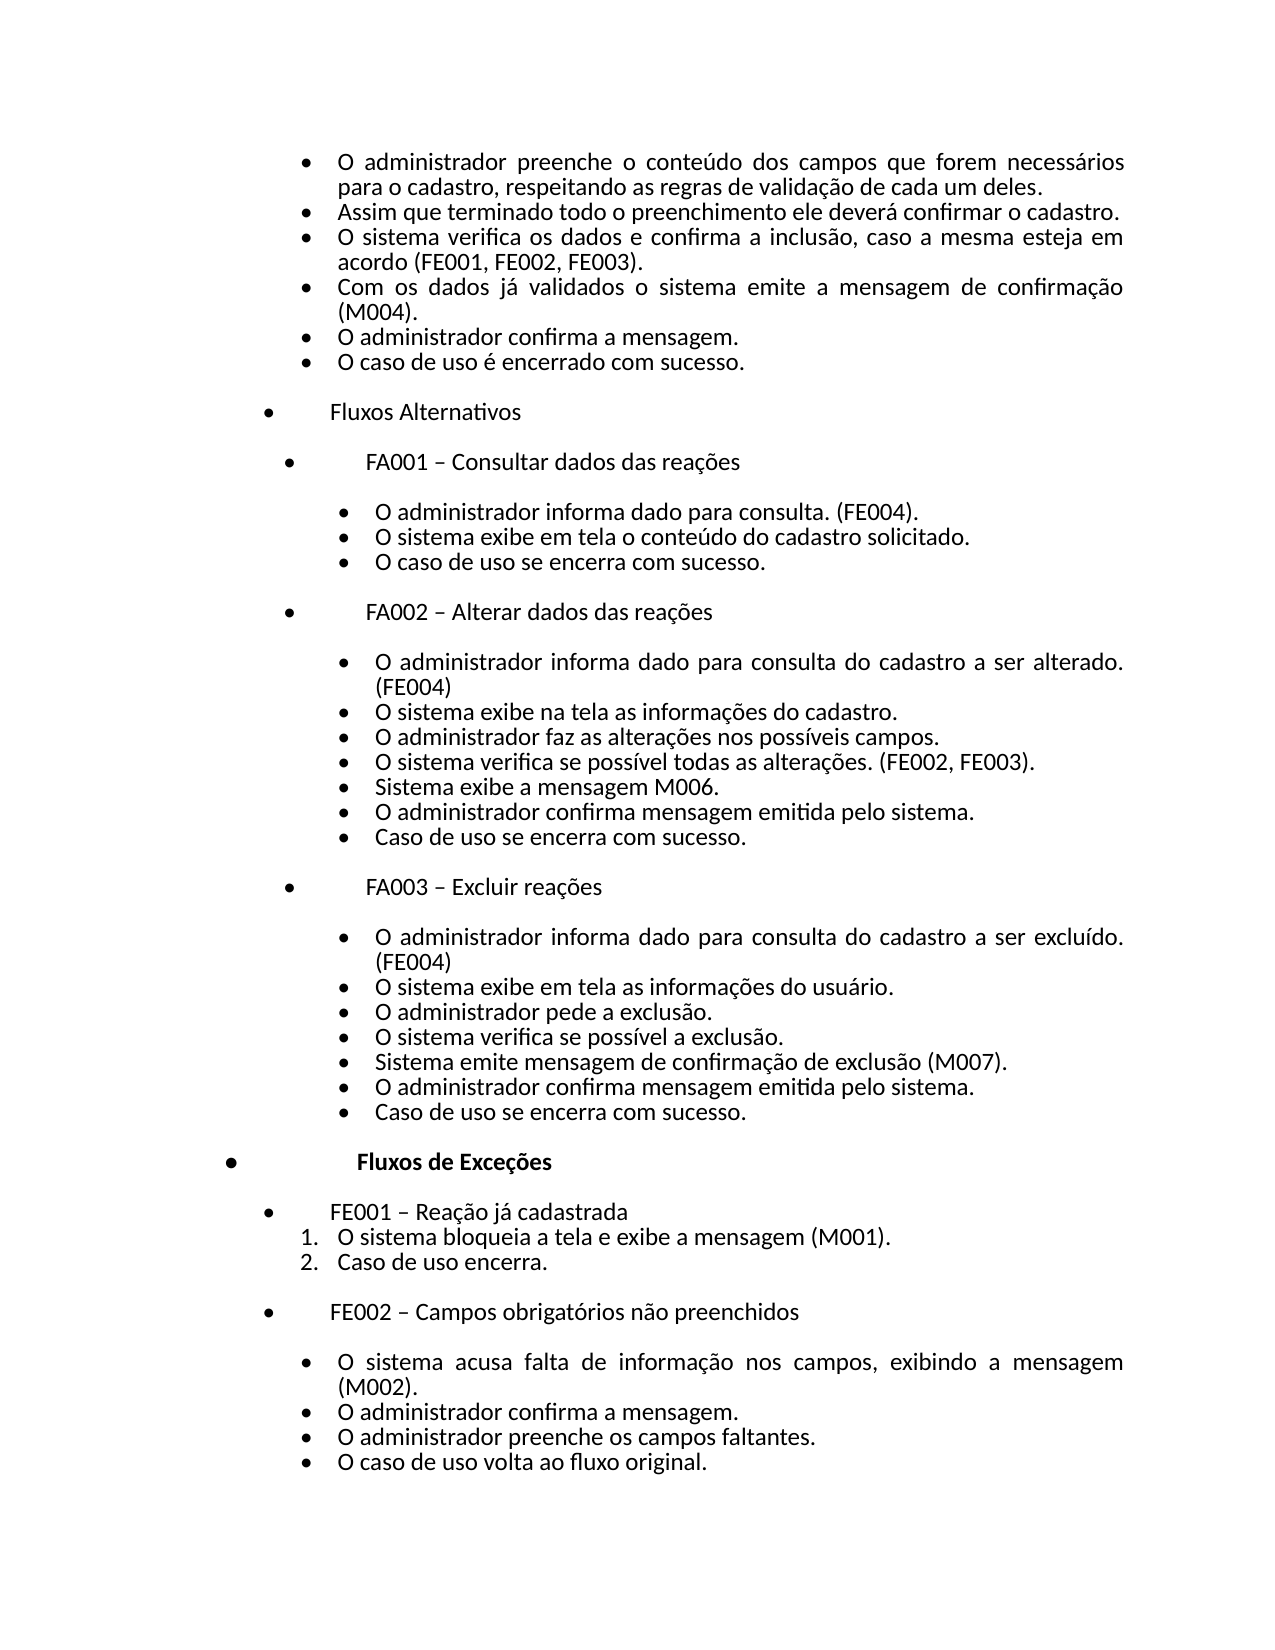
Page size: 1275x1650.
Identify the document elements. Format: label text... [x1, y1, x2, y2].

list O sistema exibe em tela o conteúdo do cadastro solicitado. [337, 525, 1125, 550]
list FA002 – Alterar dados das reações [283, 600, 1125, 625]
list FA001 – Consultar dados das reações [283, 450, 1125, 475]
list O administrador preenche o conteúdo dos campos que forem necessários para o cadastro, respeitando as regras de validação de cada um deles. [300, 150, 1125, 200]
list O administrador confirma mensagem emitida pelo sistema. [337, 1075, 1125, 1100]
list FE001 – Reação já cadastrada [262, 1200, 1125, 1225]
list O administrador confirma mensagem emitida pelo sistema. [337, 800, 1125, 825]
list O administrador preenche os campos faltantes. [300, 1425, 1125, 1450]
list O sistema bloqueia a tela e exibe a mensagem (M001). [300, 1225, 1125, 1250]
list O sistema verifica se possível a exclusão. [337, 1025, 1125, 1050]
list O administrador pede a exclusão. [337, 1000, 1125, 1025]
list Com os dados já validados o sistema emite a mensagem de confirmação (M004). [300, 275, 1125, 325]
list O sistema acusa falta de informação nos campos, exibindo a mensagem (M002). [300, 1350, 1125, 1400]
list Caso de uso se encerra com sucesso. [337, 1100, 1125, 1125]
list O administrador informa dado para consulta. (FE004). [337, 500, 1125, 525]
list O caso de uso se encerra com sucesso. [337, 550, 1125, 575]
list O administrador informa dado para consulta do cadastro a ser alterado.(FE004) [337, 650, 1125, 700]
list O sistema exibe na tela as informações do cadastro. [337, 700, 1125, 725]
list Sistema emite mensagem de confirmação de exclusão (M007). [337, 1050, 1125, 1075]
list O sistema verifica se possível todas as alterações. (FE002, FE003). [337, 750, 1125, 775]
list Fluxos de Exceções [209, 1150, 1125, 1175]
list FE002 – Campos obrigatórios não preenchidos [262, 1300, 1125, 1325]
list O caso de uso volta ao fluxo original. [300, 1450, 1125, 1475]
list Sistema exibe a mensagem M006. [337, 775, 1125, 800]
list O sistema verifica os dados e confirma a inclusão, caso a mesma esteja em acordo (FE001, FE002, FE003). [300, 225, 1125, 275]
list O sistema exibe em tela as informações do usuário. [337, 975, 1125, 1000]
list O caso de uso é encerrado com sucesso. [300, 350, 1125, 375]
list Assim que terminado todo o preenchimento ele deverá confirmar o cadastro. [300, 200, 1125, 225]
list Caso de uso se encerra com sucesso. [337, 825, 1125, 850]
list FA003 – Excluir reações [283, 875, 1125, 900]
list O administrador informa dado para consulta do cadastro a ser excluído.(FE004) [337, 925, 1125, 975]
list Caso de uso encerra. [300, 1250, 1125, 1275]
list Fluxos Alternativos [262, 400, 1125, 425]
list O administrador faz as alterações nos possíveis campos. [337, 725, 1125, 750]
list O administrador confirma a mensagem. [300, 325, 1125, 350]
list O administrador confirma a mensagem. [300, 1400, 1125, 1425]
